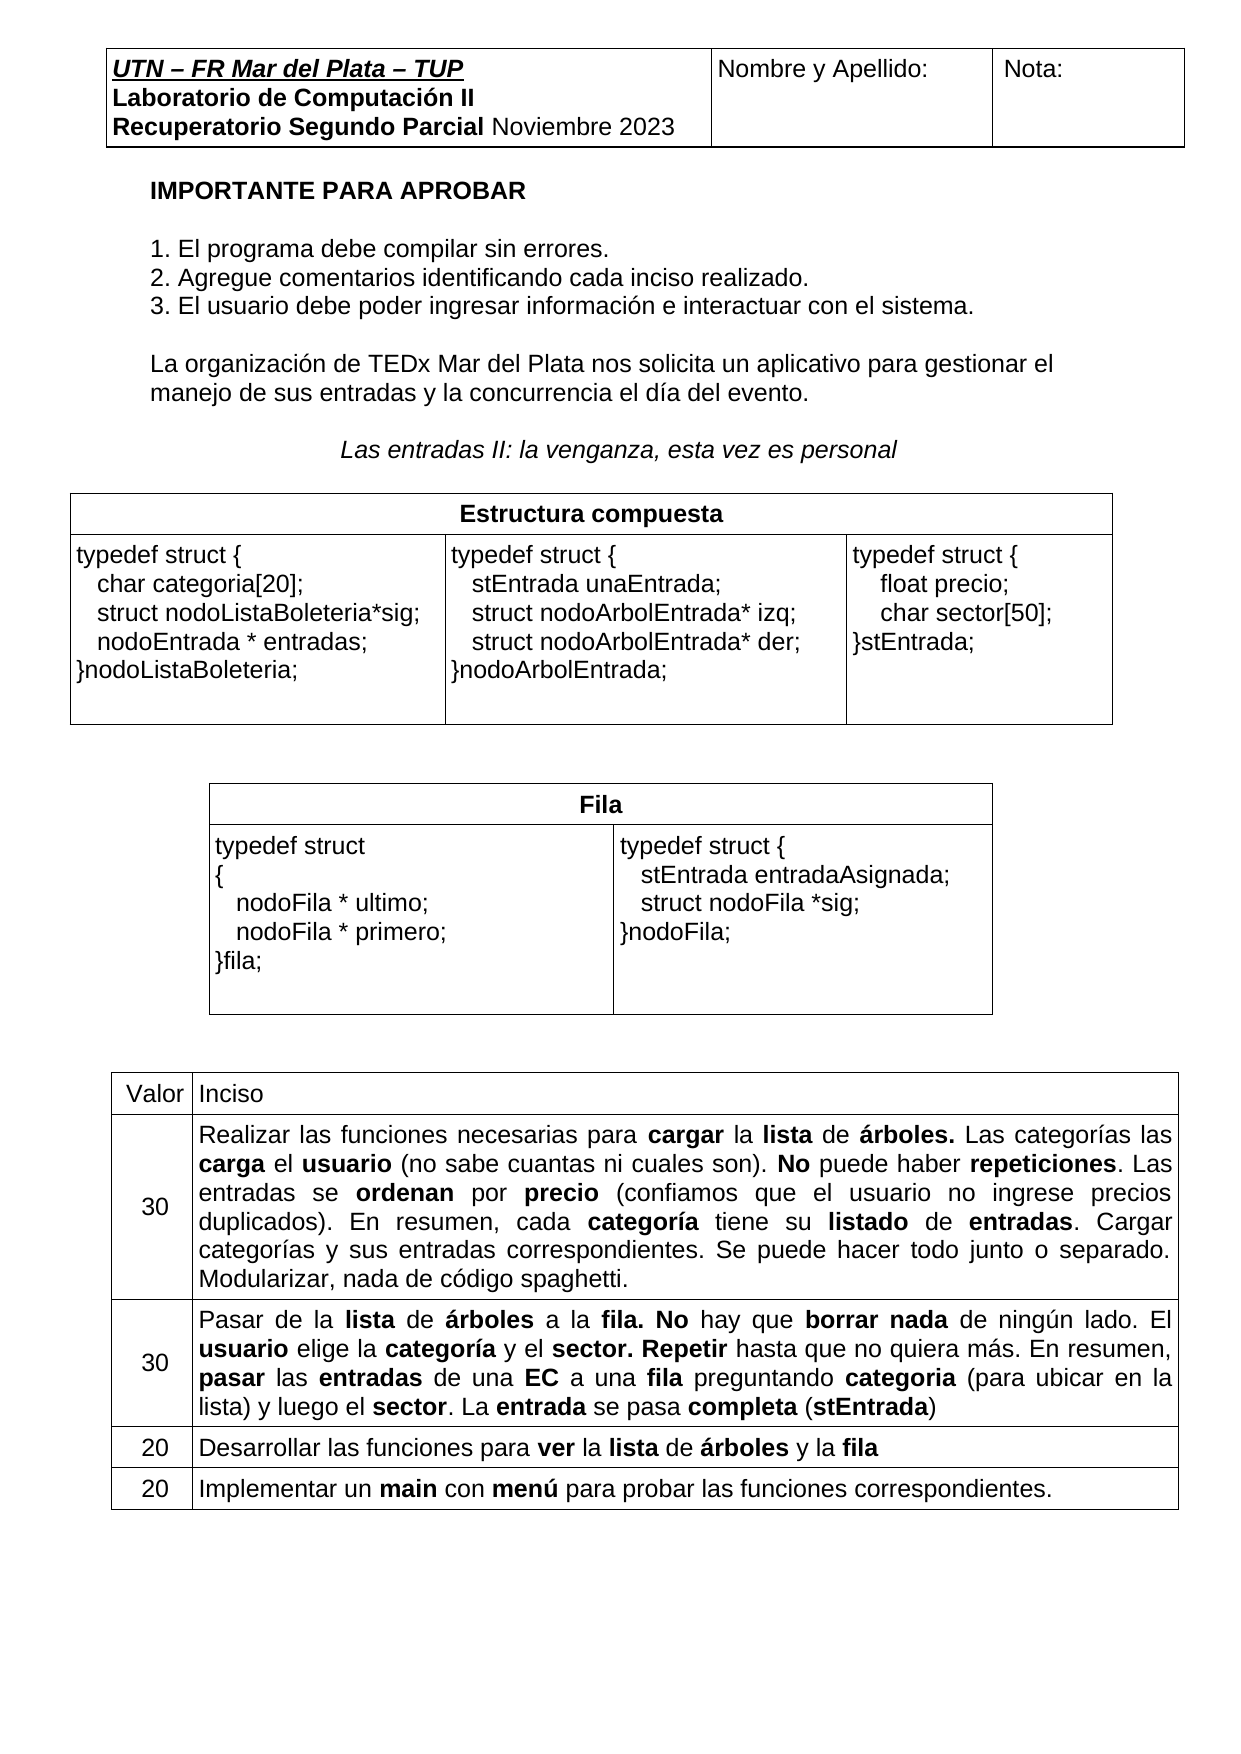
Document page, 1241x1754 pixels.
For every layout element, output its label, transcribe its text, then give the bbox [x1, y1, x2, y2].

table_cell typedef struct { char categoria[20]; struct nodoListaBoleteria*sig; nodoEntrada * entradas; }nodoListaBoleteria; [71, 535, 445, 724]
text 2. Agregue comentarios identificando cada inciso realizado. [150, 262, 1090, 291]
table_header Nota: [993, 49, 1184, 146]
table_header Inciso [193, 1073, 1178, 1113]
table_cell 20 [112, 1468, 192, 1508]
table_cell typedef struct { stEntrada unaEntrada; struct nodoArbolEntrada* izq; struct nodoArbolEntrada* der; }nodoArbolEntrada; [446, 535, 846, 724]
table_cell typedef struct { float precio; char sector[50]; }stEntrada; [847, 535, 1112, 724]
text IMPORTANTE PARA APROBAR [150, 176, 1090, 205]
table_header Fila [210, 784, 992, 824]
text Las entradas II: la venganza, esta vez es personal [150, 435, 1090, 464]
table_cell 30 [112, 1300, 192, 1426]
table_cell Implementar un main con menú para probar las funciones correspondientes. [193, 1468, 1178, 1508]
table_cell Pasar de la lista de árboles a la fila. No hay que borrar nada de ningún lado. El usuario elige la categoría y el sector. Repetir hasta que no quiera más. En resumen, pasar las entradas de una EC a una fila preguntando categoria (para ubicar en la lista) y luego el sector. La entrada se pasa completa (stEntrada) [193, 1300, 1178, 1426]
table_header Nombre y Apellido: [712, 49, 992, 146]
table_cell typedef struct { stEntrada entradaAsignada; struct nodoFila *sig; }nodoFila; [614, 825, 992, 1014]
table_header Valor [112, 1073, 192, 1113]
table_header UTN – FR Mar del Plata – TUP Laboratorio de Computación II Recuperatorio Segundo Parcial Noviembre 2023 [107, 49, 711, 146]
table_cell 20 [112, 1427, 192, 1467]
table_cell 30 [112, 1115, 192, 1298]
table_cell typedef struct { nodoFila * ultimo; nodoFila * primero; }fila; [210, 825, 613, 1014]
table_header Estructura compuesta [71, 494, 1112, 534]
table_cell Desarrollar las funciones para ver la lista de árboles y la fila [193, 1427, 1178, 1467]
text 3. El usuario debe poder ingresar información e interactuar con el sistema. [150, 291, 1090, 320]
table_cell Realizar las funciones necesarias para cargar la lista de árboles. Las categorías las carga el usuario (no sabe cuantas ni cuales son). No puede haber repeticiones. Las entradas se ordenan por precio (confiamos que el usuario no ingrese precios duplicados). En resumen, cada categoría tiene su listado de entradas. Cargar categorías y sus entradas correspondientes. Se puede hacer todo junto o separado. Modularizar, nada de código spaghetti. [193, 1115, 1178, 1298]
text 1. El programa debe compilar sin errores. [150, 234, 1090, 262]
text La organización de TEDx Mar del Plata nos solicita un aplicativo para gestionar el manejo de sus entradas y la concurrencia el día del evento. [150, 349, 1090, 406]
